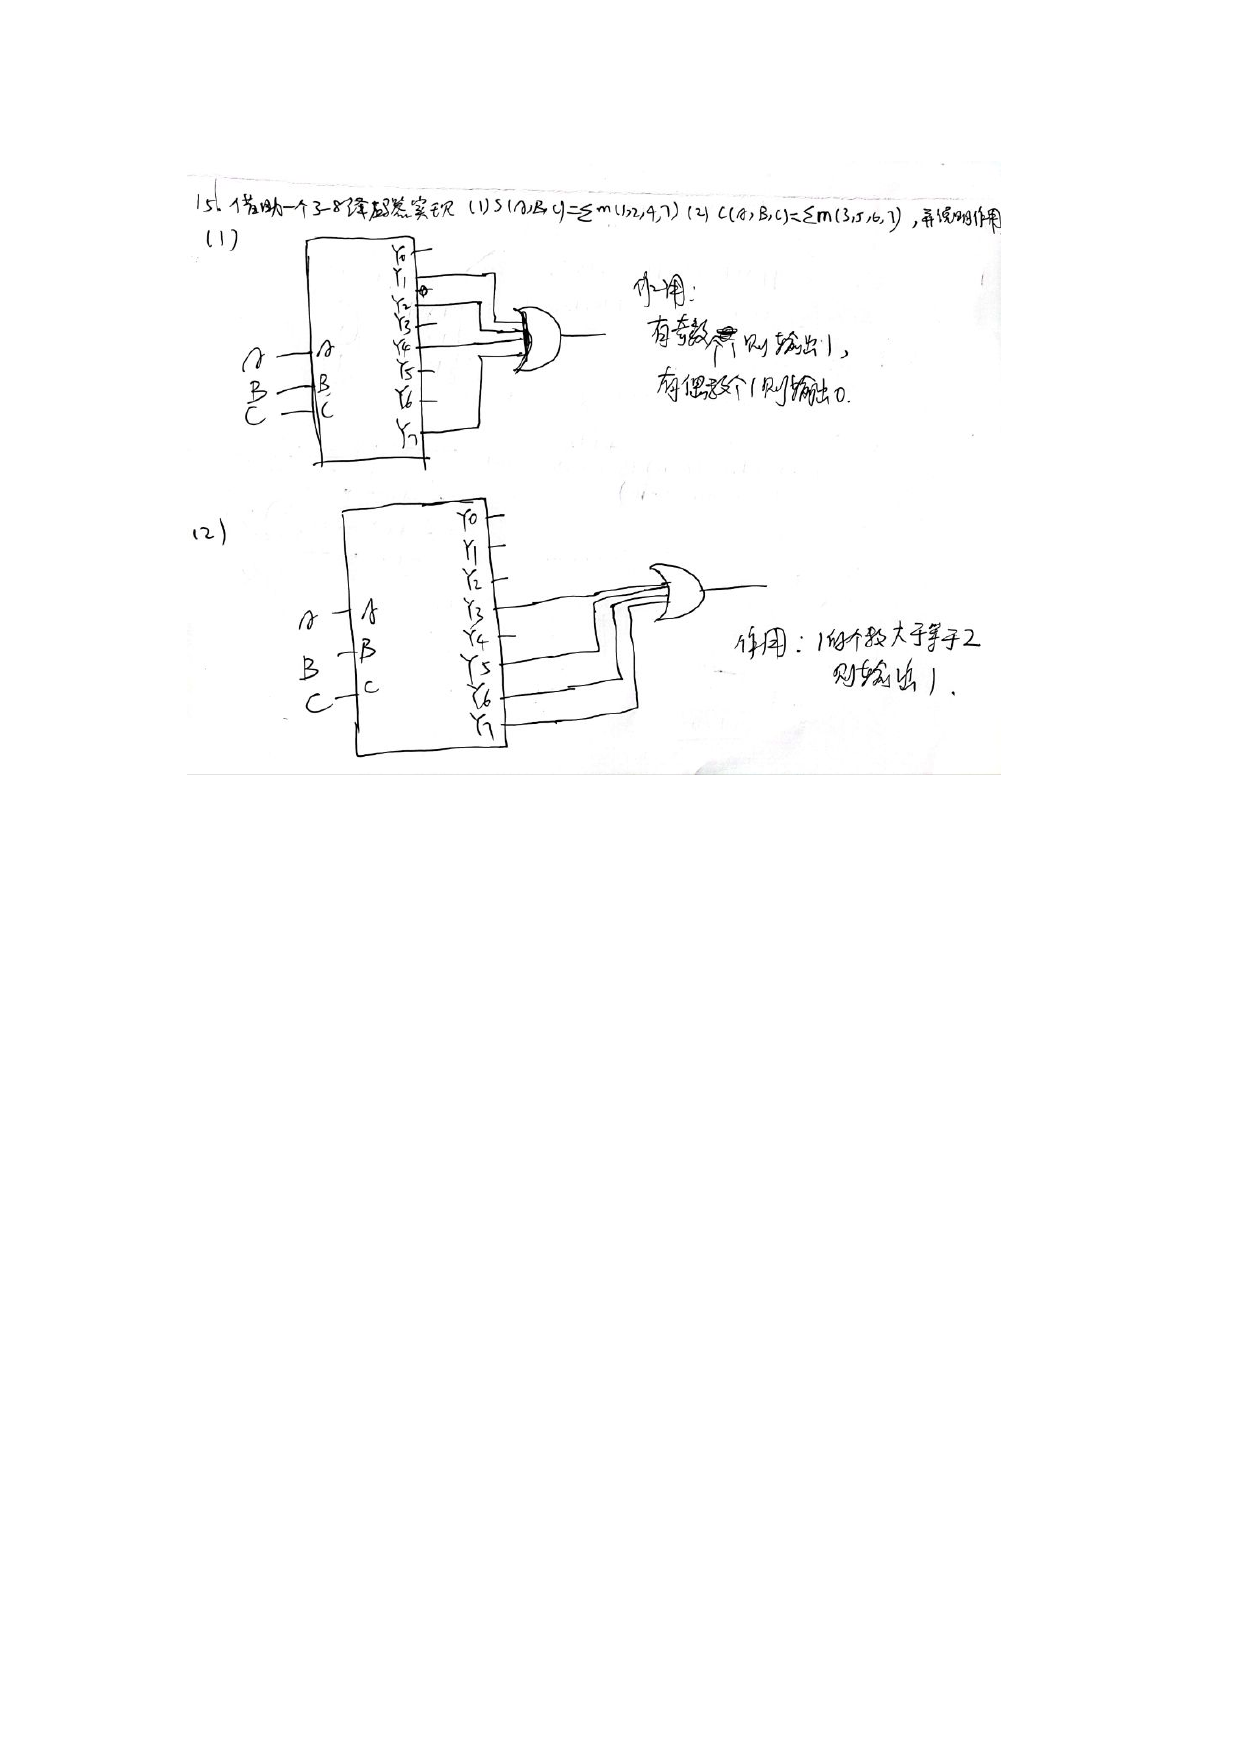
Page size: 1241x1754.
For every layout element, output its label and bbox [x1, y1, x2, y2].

picture [187, 161, 1001, 775]
